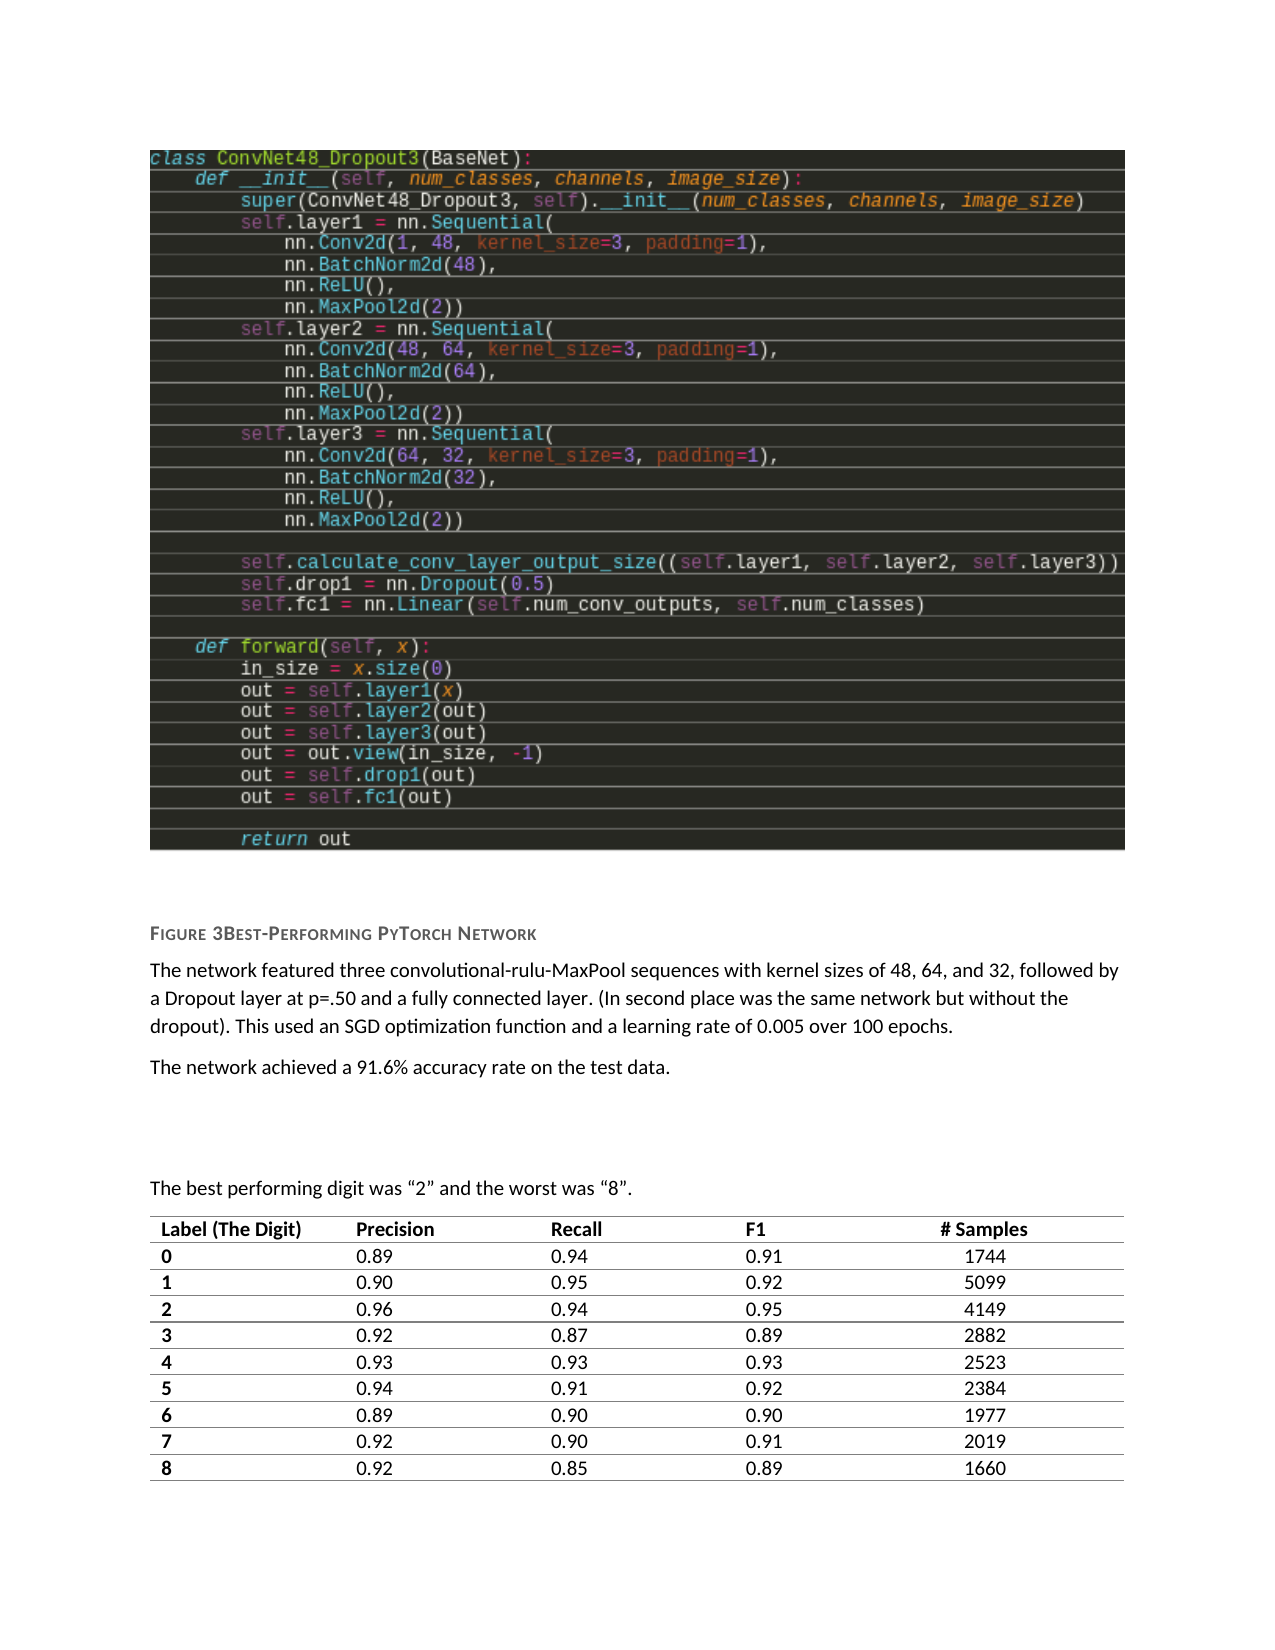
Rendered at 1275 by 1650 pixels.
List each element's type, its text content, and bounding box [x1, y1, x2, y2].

table_cell 0.90 [540, 1402, 734, 1427]
table_cell 0.89 [345, 1402, 539, 1427]
table_header Recall [540, 1217, 734, 1242]
table_cell 8 [150, 1455, 345, 1480]
table_cell 0.93 [734, 1349, 929, 1374]
table_cell 0.95 [734, 1296, 929, 1321]
table_cell 0.93 [540, 1349, 734, 1374]
table_cell 0.90 [345, 1270, 539, 1295]
table_cell 0.90 [734, 1402, 929, 1427]
table_header # Samples [929, 1217, 1124, 1242]
table_cell 0.92 [345, 1428, 539, 1454]
table_cell 0.92 [345, 1323, 539, 1348]
table_cell 0.94 [540, 1243, 734, 1268]
table_cell 0.85 [540, 1455, 734, 1480]
table_cell 2523 [929, 1349, 1124, 1374]
table_cell 0.92 [734, 1375, 929, 1401]
table_cell 2019 [929, 1428, 1124, 1454]
table_cell 4149 [929, 1296, 1124, 1321]
table_cell 2384 [929, 1375, 1124, 1401]
table_cell 0.89 [734, 1455, 929, 1480]
table_cell 0 [150, 1243, 345, 1268]
table_cell 1660 [929, 1455, 1124, 1480]
table_cell 0.89 [734, 1323, 929, 1348]
table_cell 6 [150, 1402, 345, 1427]
table_cell 0.87 [540, 1323, 734, 1348]
text The network achieved a 91.6% accuracy rate on the test data. [150, 1054, 1125, 1079]
table_cell 0.94 [345, 1375, 539, 1401]
table_cell 1744 [929, 1243, 1124, 1268]
table_cell 2882 [929, 1323, 1124, 1348]
table_cell 5 [150, 1375, 345, 1401]
table_cell 7 [150, 1428, 345, 1454]
table_cell 2 [150, 1296, 345, 1321]
table_header Precision [345, 1217, 539, 1242]
table_cell 0.89 [345, 1243, 539, 1268]
table_cell 3 [150, 1323, 345, 1348]
table_cell 0.91 [734, 1243, 929, 1268]
table_cell 5099 [929, 1270, 1124, 1295]
table_cell 0.93 [345, 1349, 539, 1374]
table_cell 0.91 [540, 1375, 734, 1401]
table_header F1 [734, 1217, 929, 1242]
table_cell 0.91 [734, 1428, 929, 1454]
text The network featured three convolutional-rulu-MaxPool sequences with kernel sizes of 48, 64, and 32, followed by a Dropout layer at p=.50 and a fully connected layer. (In second place was the same network but without the dropout). This used an SGD optimization function and a learning rate of 0.005 over 100 epochs. [150, 958, 1125, 1039]
table_cell 0.92 [734, 1270, 929, 1295]
text Figure 3Best-Performing PyTorch Network [150, 920, 1125, 945]
table_cell 4 [150, 1349, 345, 1374]
table_cell 0.95 [540, 1270, 734, 1295]
table_cell 0.92 [345, 1455, 539, 1480]
table_cell 0.90 [540, 1428, 734, 1454]
table_cell 0.94 [540, 1296, 734, 1321]
table_header Label (The Digit) [150, 1217, 345, 1242]
text The best performing digit was “2” and the worst was “8”. [150, 1175, 1125, 1201]
table_cell 1 [150, 1270, 345, 1295]
table_cell 0.96 [345, 1296, 539, 1321]
table_cell 1977 [929, 1402, 1124, 1427]
